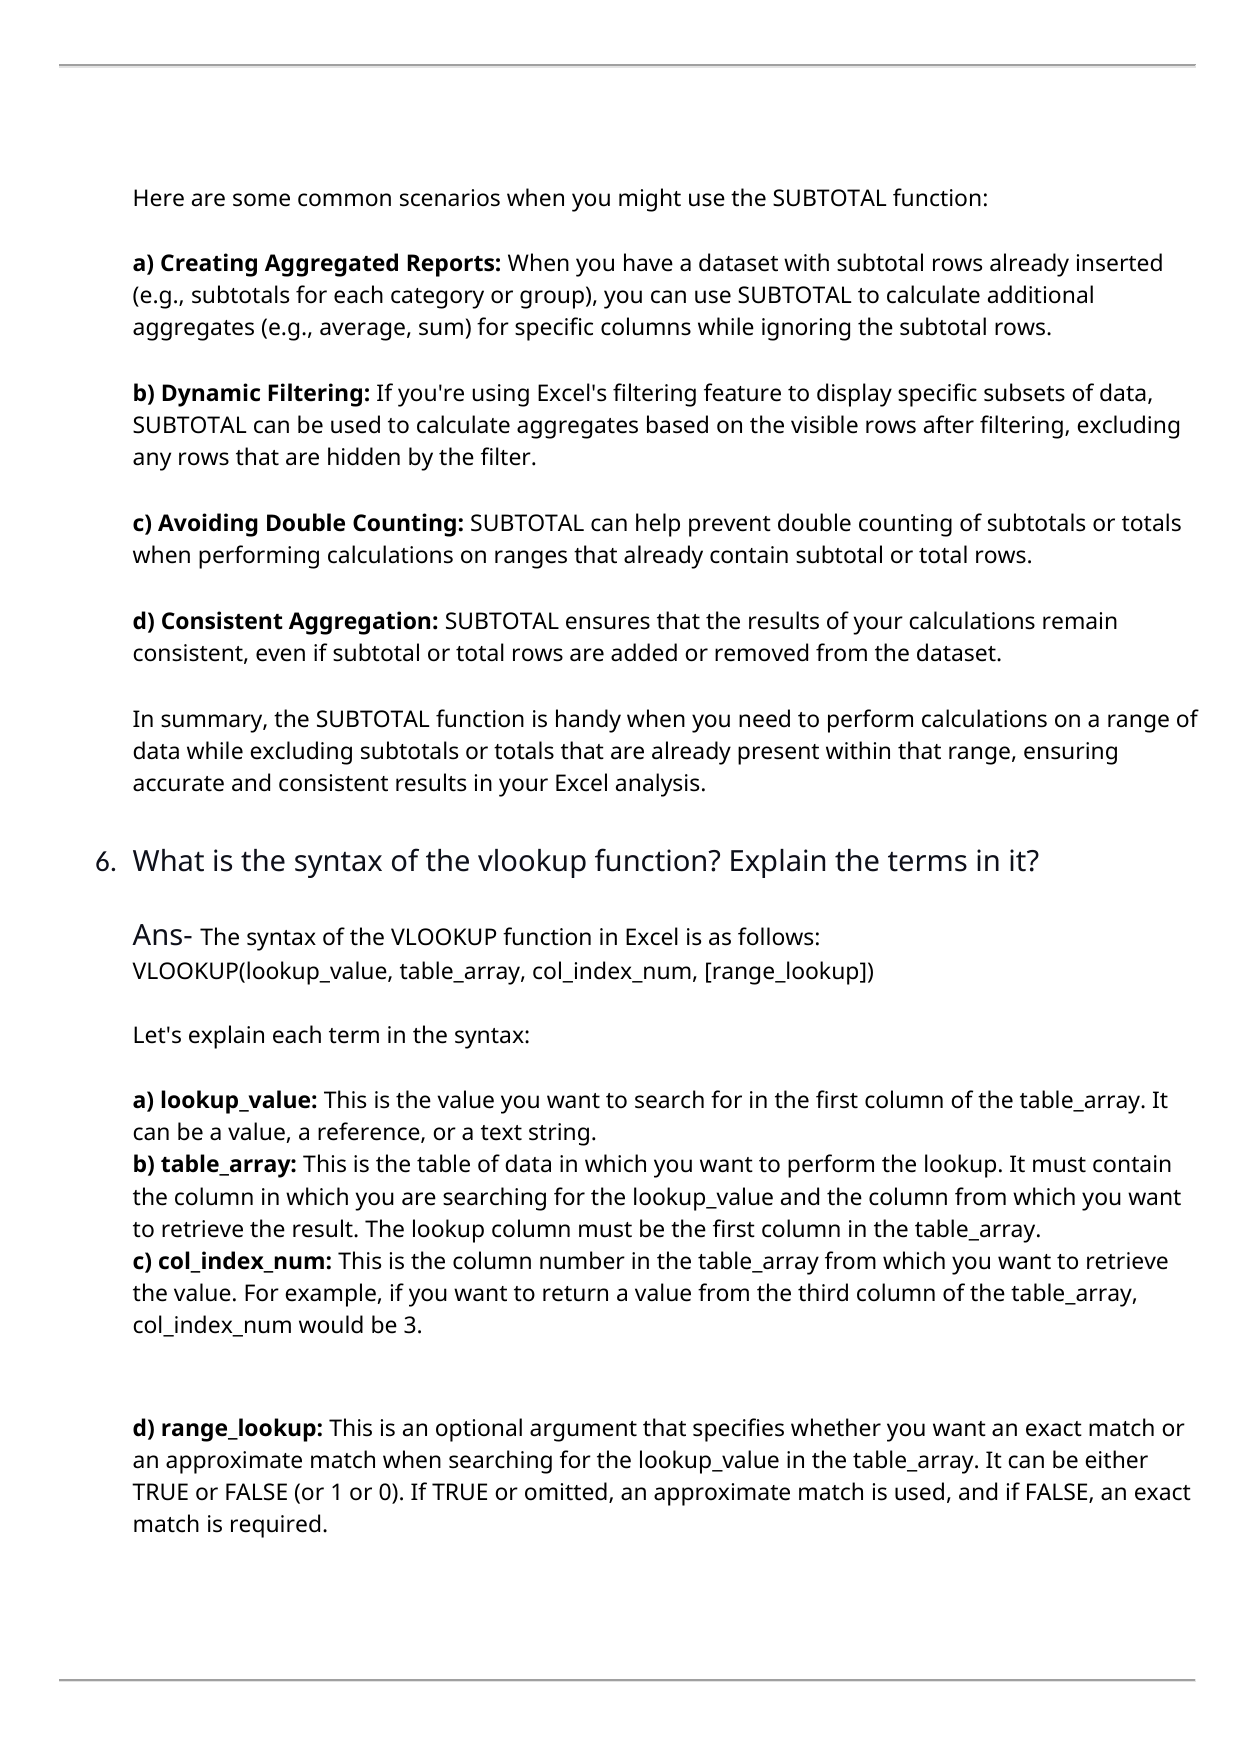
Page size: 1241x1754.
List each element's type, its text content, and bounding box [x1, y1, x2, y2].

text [132, 150, 1202, 342]
text c) Avoiding Double Counting: SUBTOTAL can help prevent double counting of subtotals or totals when performing calculations on ranges that already contain subtotal or total rows. [132, 474, 1202, 570]
text d) range_lookup: This is an optional argument that specifies whether you want an exact match or an approximate match when searching for the lookup_value in the table_array. It can be either TRUE or FALSE (or 1 or 0). If TRUE or omitted, an approximate match is used, and if FALSE, an exact match is required. [132, 1412, 1202, 1539]
text Ans- The syntax of the VLOOKUP function in Excel is as follows: VLOOKUP(lookup_value, table_array, col_index_num, [range_lookup]) Let's explain each term in the syntax: a) lookup_value: This is the value you want to search for in the first column of the table_array. It can be a value, a reference, or a text string. b) table_array: This is the table of data in which you want to perform the lookup. It must contain the column in which you are searching for the lookup_value and the column from which you want to retrieve the result. The lookup column must be the first column in the table_array. c) col_index_num: This is the column number in the table_array from which you want to retrieve the value. For example, if you want to return a value from the third column of the table_array, col_index_num would be 3. [132, 914, 1202, 1377]
text In summary, the SUBTOTAL function is handy when you need to perform calculations on a range of data while excluding subtotals or totals that are already present within that range, ensuring accurate and consistent results in your Excel analysis. [132, 670, 1202, 798]
text b) Dynamic Filtering: If you're using Excel's filtering feature to display specific subsets of data, SUBTOTAL can be used to calculate aggregates based on the visible rows after filtering, excluding any rows that are hidden by the filter. [132, 344, 1202, 472]
text d) Consistent Aggregation: SUBTOTAL ensures that the results of your calculations remain consistent, even if subtotal or total rows are added or removed from the dataset. [132, 572, 1202, 668]
list What is the syntax of the vlookup function? Explain the terms in it? [95, 840, 1202, 880]
